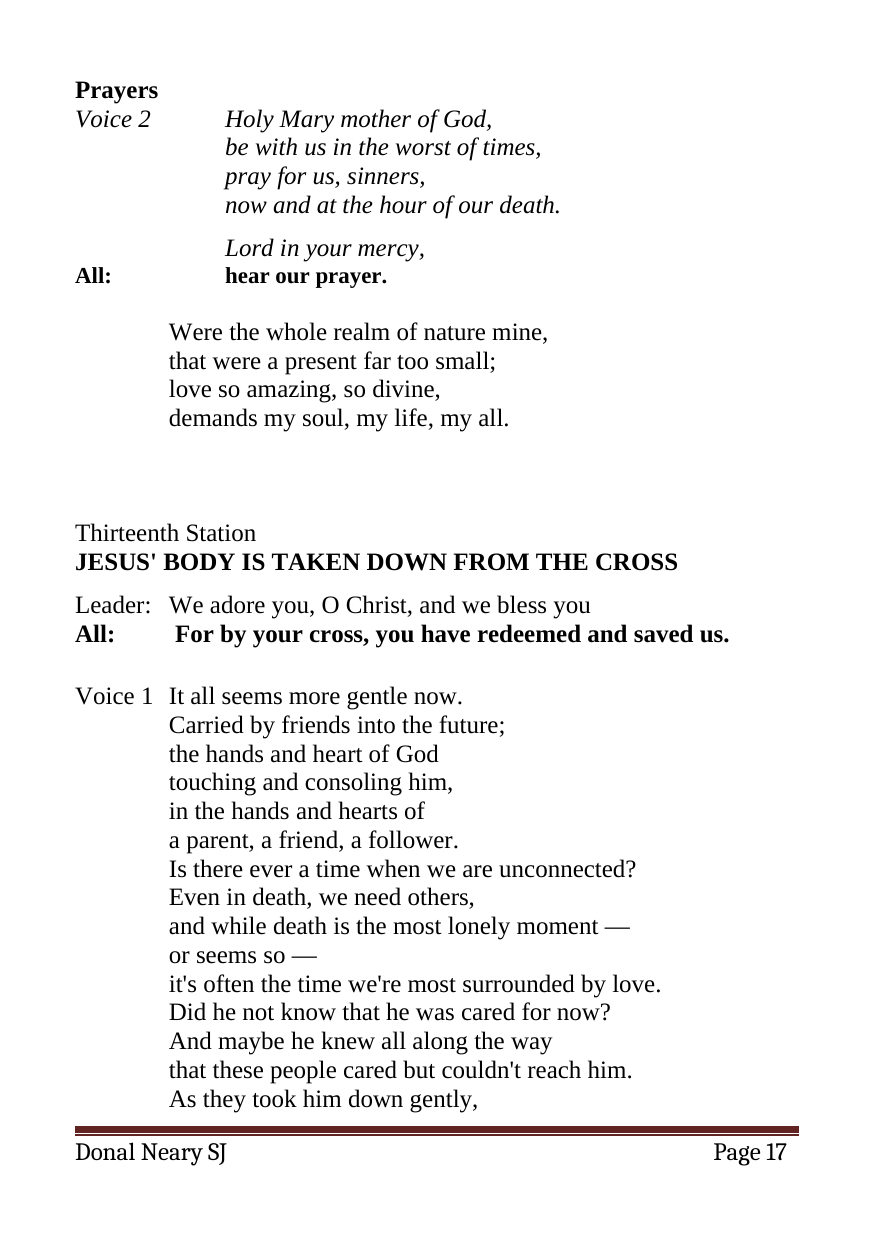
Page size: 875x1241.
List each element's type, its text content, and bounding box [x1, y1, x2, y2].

text pray for us, sinners, [225, 161, 799, 190]
text now and at the hour of our death. [225, 190, 799, 219]
text Lord in your mercy, [225, 233, 799, 262]
text Voice 2 Holy Mary mother of God, [75, 104, 799, 132]
text and while death is the most lonely moment — [169, 911, 799, 940]
text that these people cared but couldn't reach him. [169, 1055, 799, 1084]
subtitle Prayers [75, 75, 799, 104]
text And maybe he knew all along the way [169, 1026, 799, 1055]
text JESUS' BODY IS TAKEN DOWN FROM THE CROSS [75, 547, 799, 576]
text in the hands and hearts of [169, 796, 799, 825]
text be with us in the worst of times, [225, 132, 799, 161]
text love so amazing, so divine, [169, 374, 799, 403]
text it's often the time we're most surrounded by love. [169, 969, 799, 997]
text Is there ever a time when we are unconnected? [169, 854, 799, 882]
text Were the whole realm of nature mine, [169, 317, 799, 346]
text touching and consoling him, [169, 767, 799, 796]
text Carried by friends into the future; [169, 710, 799, 739]
text Even in death, we need others, [169, 882, 799, 911]
text Leader: We adore you, O Christ, and we bless you [75, 590, 799, 619]
text As they took him down gently, [169, 1084, 799, 1112]
text Voice 1 It all seems more gentle now. [75, 681, 799, 710]
text a parent, a friend, a follower. [169, 825, 799, 854]
text or seems so — [169, 940, 799, 969]
text All: hear our prayer. [75, 262, 799, 288]
text demands my soul, my life, my all. [169, 403, 799, 432]
text the hands and heart of God [169, 739, 799, 767]
text Thirteenth Station [75, 518, 799, 547]
text All: For by your cross, you have redeemed and saved us. [75, 619, 799, 648]
text Did he not know that he was cared for now? [169, 997, 799, 1026]
text that were a present far too small; [169, 346, 799, 374]
